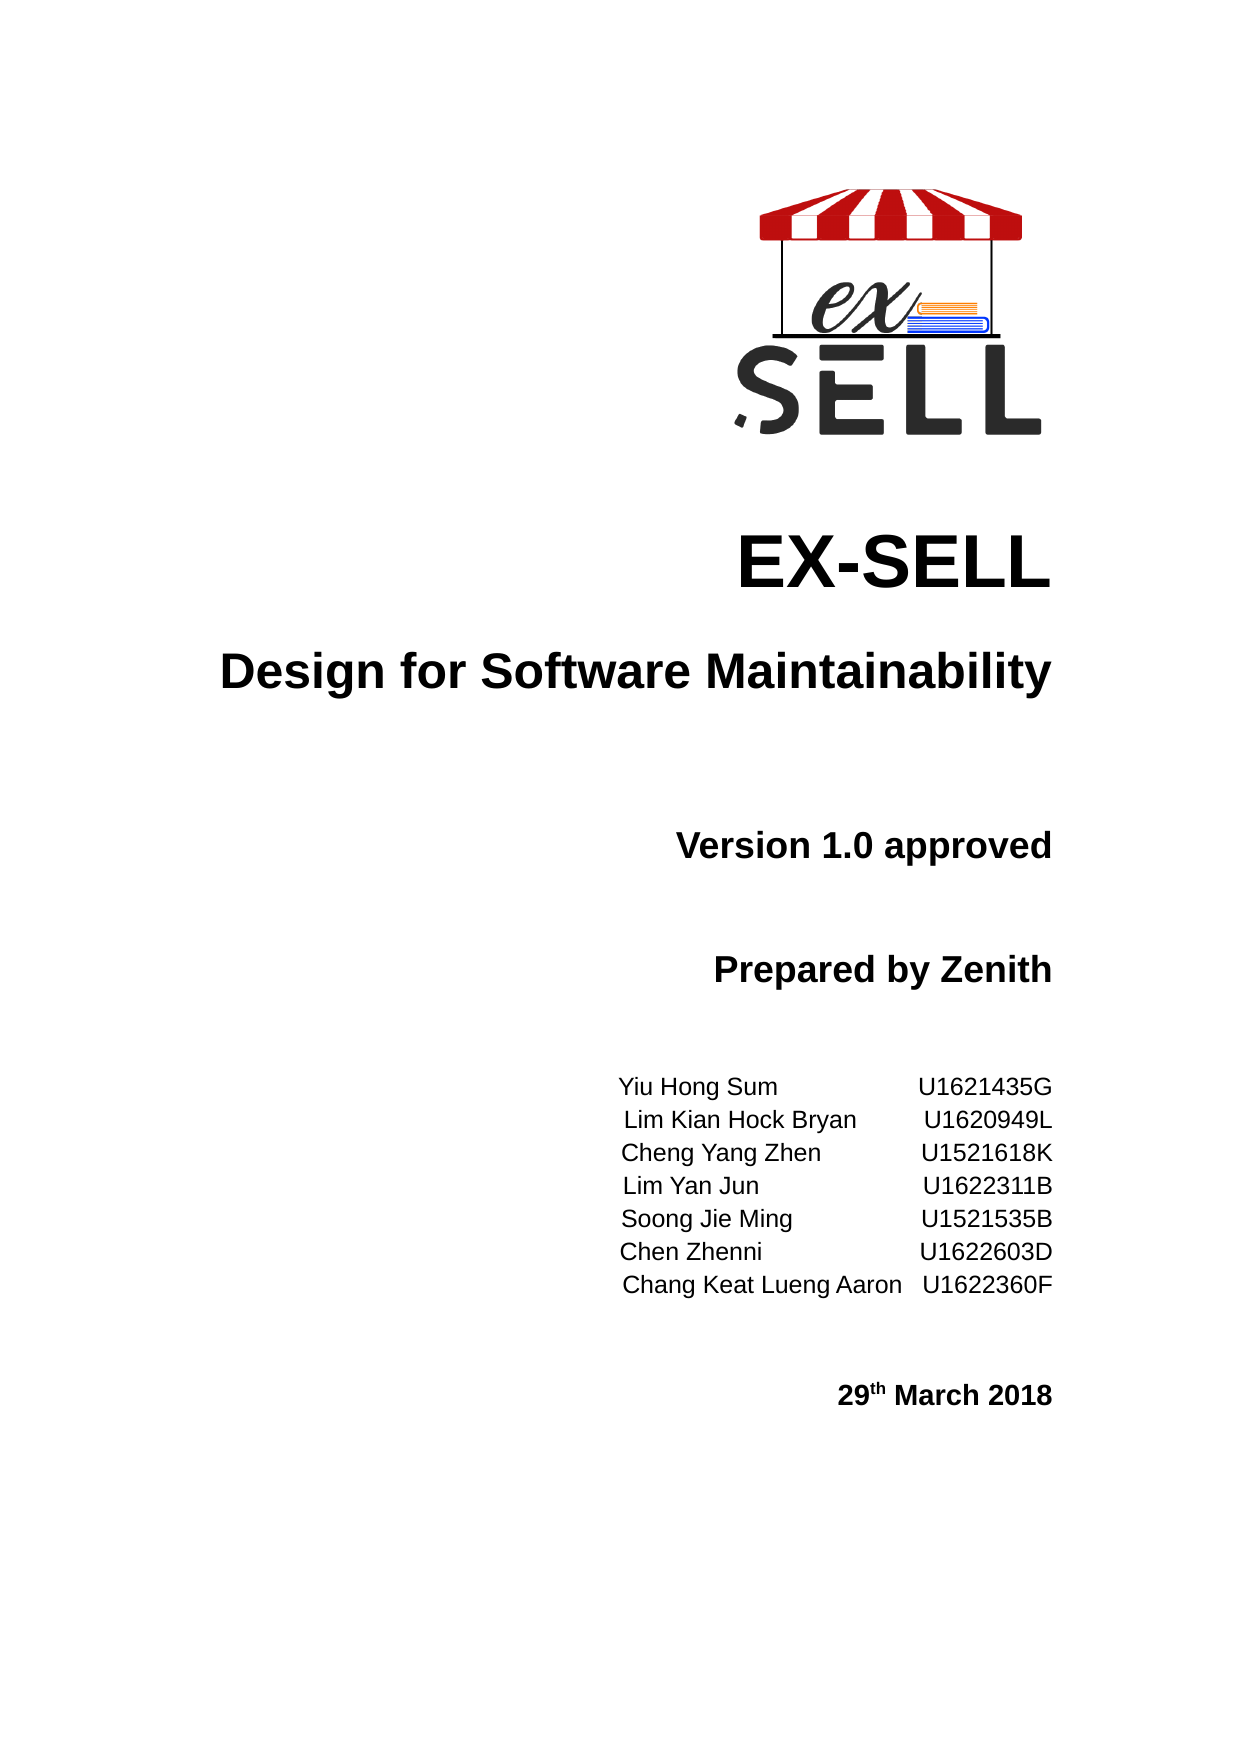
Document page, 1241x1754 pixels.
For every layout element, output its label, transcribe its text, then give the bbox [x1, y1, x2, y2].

title EX-SELL [187, 517, 1053, 603]
text Prepared by Zenith [187, 948, 1053, 991]
text 29th March 2018 [187, 1378, 1053, 1412]
picture [723, 184, 1044, 440]
text Version 1.0 approved [187, 823, 1053, 866]
title Design for Software Maintainability [187, 641, 1053, 698]
text Yiu Hong Sum U1621435G Lim Kian Hock Bryan U1620949L Cheng Yang Zhen U1521618K Lim Yan Jun U1622311B Soong Jie Ming U1521535B Chen Zhenni U1622603D Chang Keat Lueng Aaron U1622360F [187, 1072, 1053, 1299]
